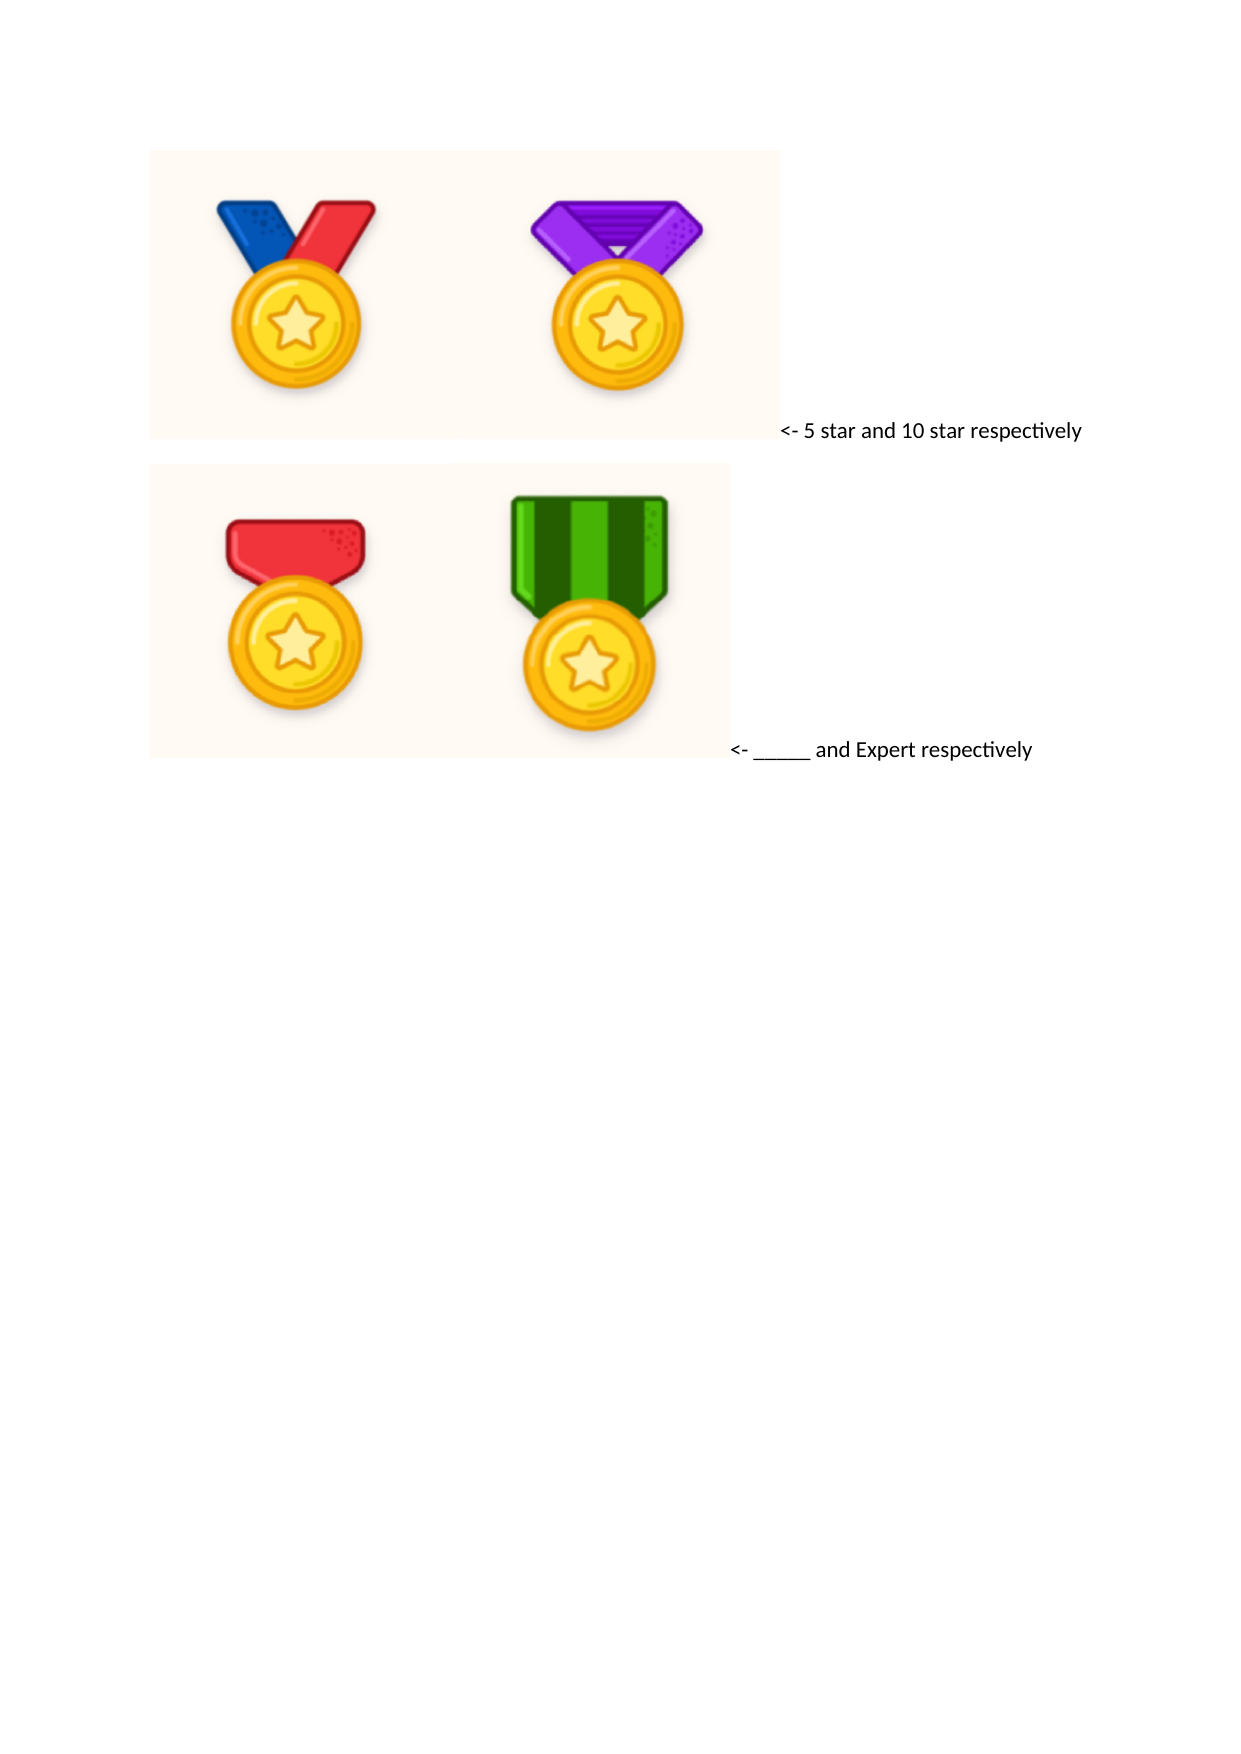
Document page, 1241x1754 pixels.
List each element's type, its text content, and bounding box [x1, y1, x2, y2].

picture [150, 150, 780, 439]
picture [150, 463, 730, 758]
